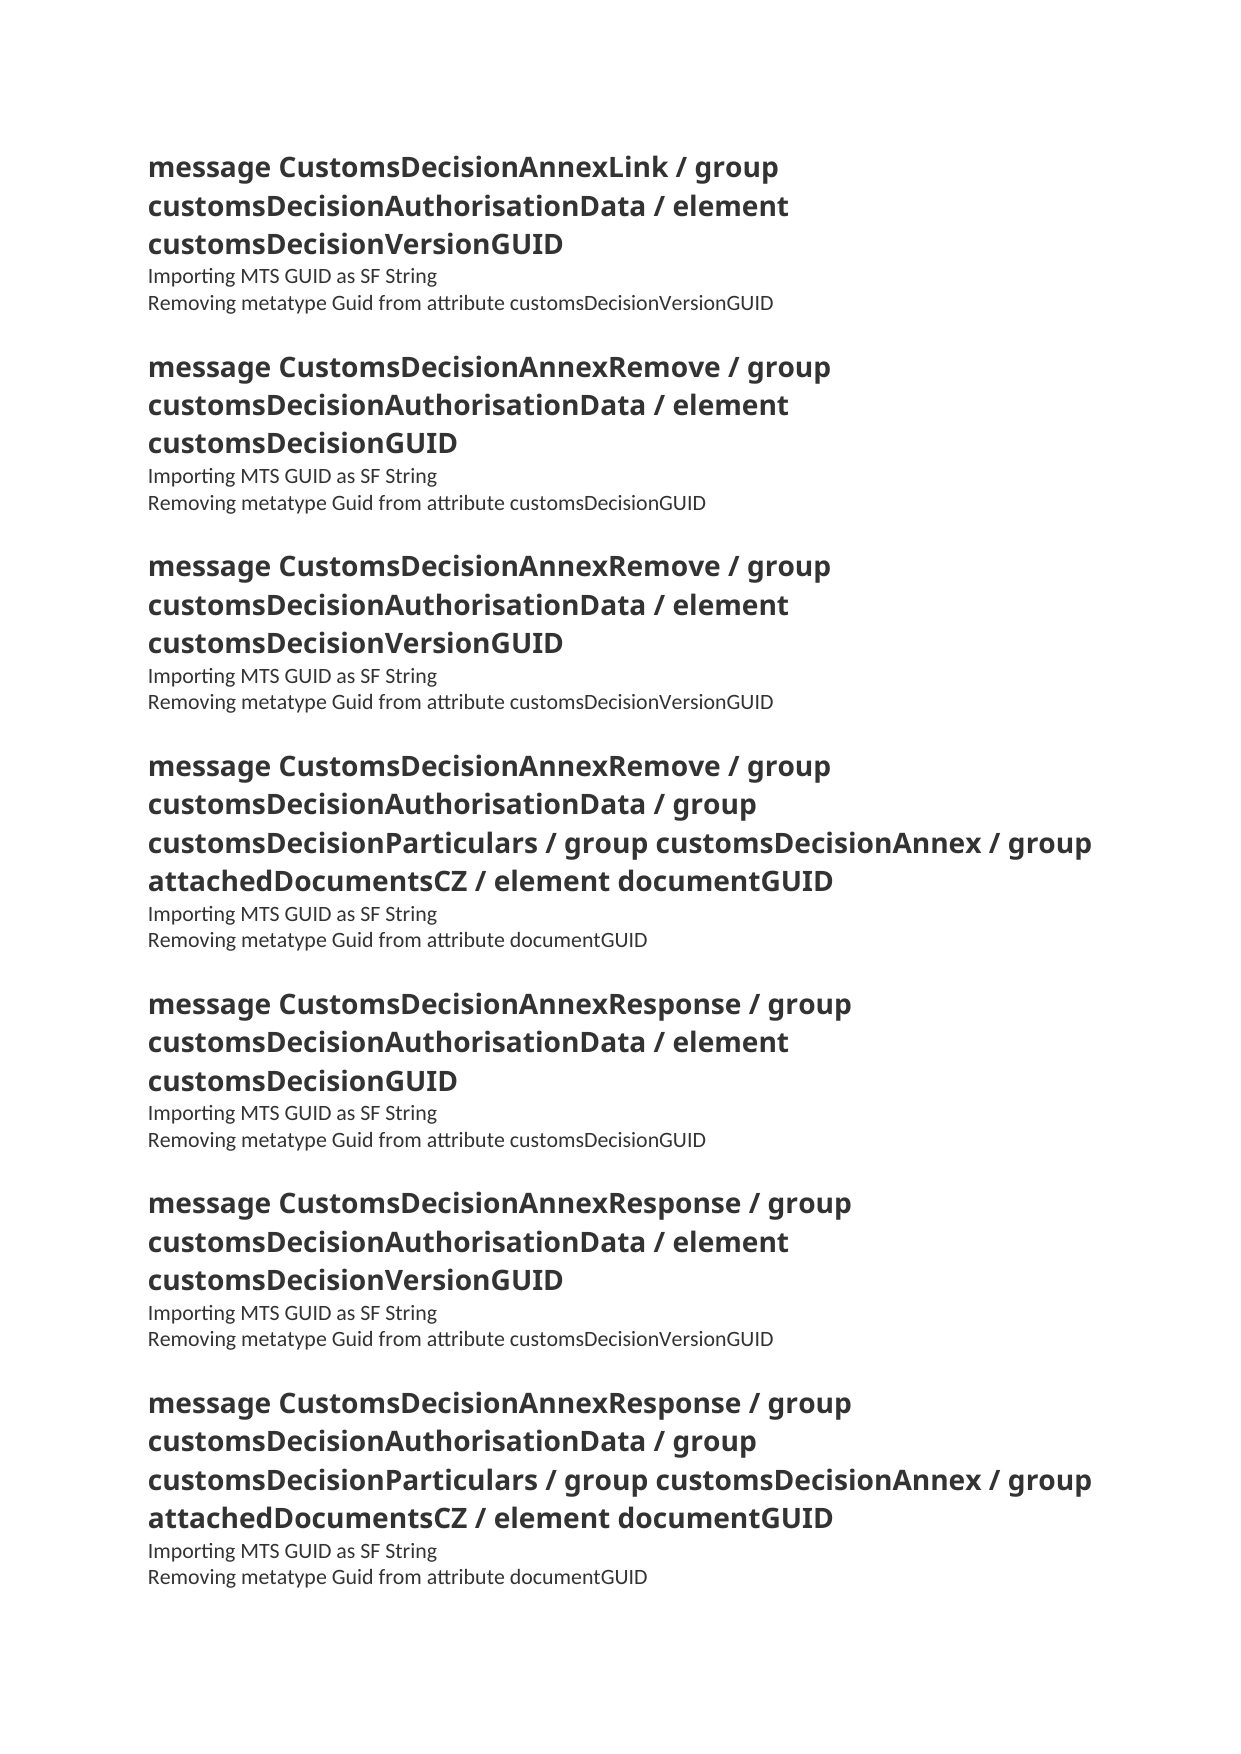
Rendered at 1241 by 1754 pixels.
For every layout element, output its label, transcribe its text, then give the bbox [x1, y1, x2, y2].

text message CustomsDecisionAnnexRemove / group customsDecisionAuthorisationData / element customsDecisionVersionGUID [148, 547, 1093, 662]
text Removing metatype Guid from attribute customsDecisionVersionGUID [148, 688, 1093, 715]
text Removing metatype Guid from attribute documentGUID [148, 1563, 1093, 1590]
text Importing MTS GUID as SF String [148, 462, 1093, 489]
text Removing metatype Guid from attribute documentGUID [148, 926, 1093, 953]
text Importing MTS GUID as SF String [148, 662, 1093, 688]
text message CustomsDecisionAnnexResponse / group customsDecisionAuthorisationData / element customsDecisionGUID [148, 984, 1093, 1099]
text message CustomsDecisionAnnexRemove / group customsDecisionAuthorisationData / group customsDecisionParticulars / group customsDecisionAnnex / group attachedDocumentsCZ / element documentGUID [148, 746, 1093, 900]
text Importing MTS GUID as SF String [148, 263, 1093, 289]
text message CustomsDecisionAnnexResponse / group customsDecisionAuthorisationData / group customsDecisionParticulars / group customsDecisionAnnex / group attachedDocumentsCZ / element documentGUID [148, 1383, 1093, 1537]
text Removing metatype Guid from attribute customsDecisionVersionGUID [148, 1326, 1093, 1352]
text Removing metatype Guid from attribute customsDecisionGUID [148, 1126, 1093, 1153]
text message CustomsDecisionAnnexRemove / group customsDecisionAuthorisationData / element customsDecisionGUID [148, 347, 1093, 462]
text Removing metatype Guid from attribute customsDecisionVersionGUID [148, 289, 1093, 316]
text Removing metatype Guid from attribute customsDecisionGUID [148, 489, 1093, 516]
text message CustomsDecisionAnnexLink / group customsDecisionAuthorisationData / element customsDecisionVersionGUID [148, 148, 1093, 263]
text Importing MTS GUID as SF String [148, 900, 1093, 926]
text Importing MTS GUID as SF String [148, 1299, 1093, 1326]
text Importing MTS GUID as SF String [148, 1537, 1093, 1563]
text Importing MTS GUID as SF String [148, 1099, 1093, 1126]
text message CustomsDecisionAnnexResponse / group customsDecisionAuthorisationData / element customsDecisionVersionGUID [148, 1184, 1093, 1299]
